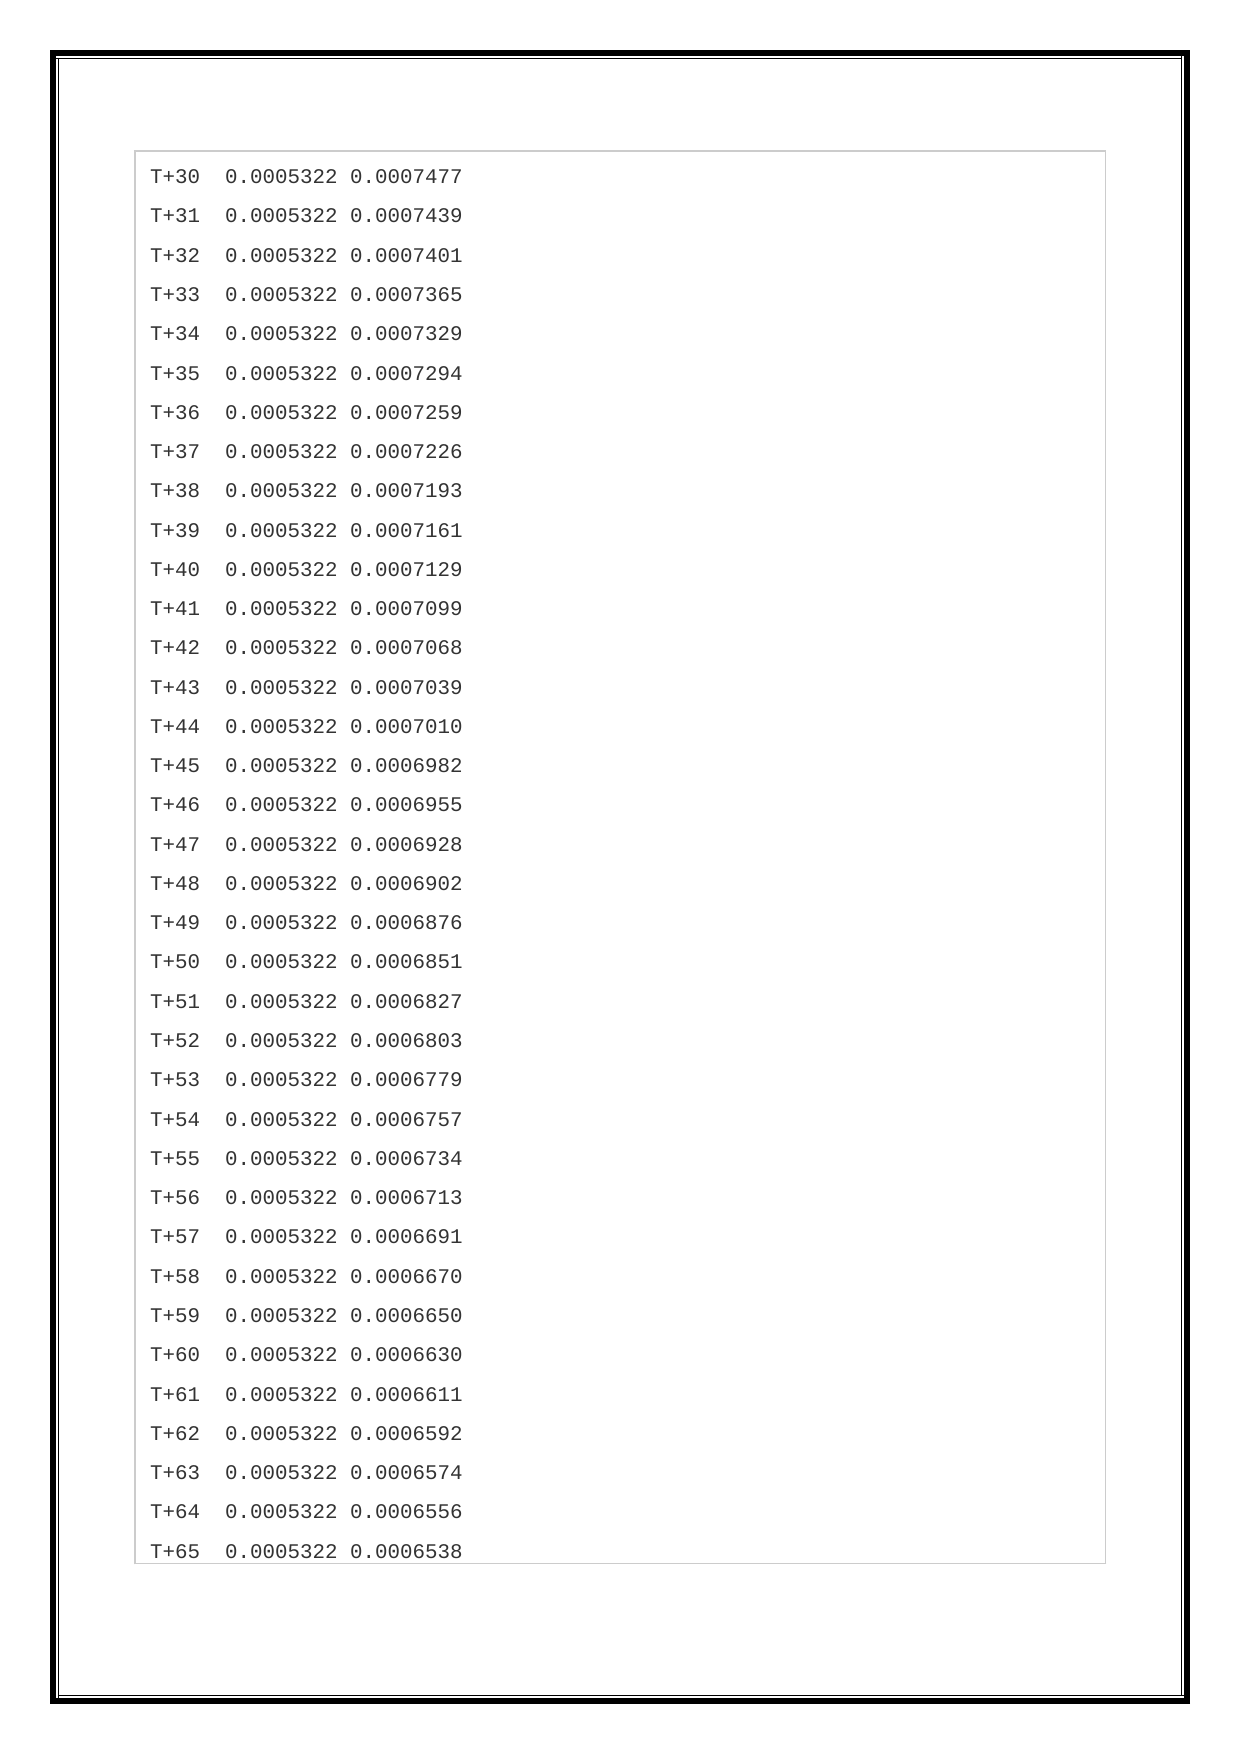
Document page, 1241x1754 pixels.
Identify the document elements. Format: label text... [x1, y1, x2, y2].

text T+65 0.0005322 0.0006538 [136, 1524, 1105, 1563]
text T+43 0.0005322 0.0007039 [136, 661, 1105, 700]
text T+32 0.0005322 0.0007401 [136, 228, 1105, 268]
text T+54 0.0005322 0.0006757 [136, 1092, 1105, 1132]
text T+59 0.0005322 0.0006650 [136, 1289, 1105, 1328]
text T+58 0.0005322 0.0006670 [136, 1249, 1105, 1289]
text T+46 0.0005322 0.0006955 [136, 778, 1105, 818]
text T+56 0.0005322 0.0006713 [136, 1171, 1105, 1210]
text T+33 0.0005322 0.0007365 [136, 268, 1105, 307]
text T+51 0.0005322 0.0006827 [136, 975, 1105, 1014]
text T+47 0.0005322 0.0006928 [136, 818, 1105, 857]
text T+44 0.0005322 0.0007010 [136, 700, 1105, 739]
text T+60 0.0005322 0.0006630 [136, 1328, 1105, 1367]
text T+52 0.0005322 0.0006803 [136, 1014, 1105, 1053]
text T+55 0.0005322 0.0006734 [136, 1132, 1105, 1171]
text T+41 0.0005322 0.0007099 [136, 582, 1105, 621]
text T+31 0.0005322 0.0007439 [136, 189, 1105, 228]
text T+30 0.0005322 0.0007477 [136, 152, 1105, 189]
text T+62 0.0005322 0.0006592 [136, 1407, 1105, 1446]
text T+48 0.0005322 0.0006902 [136, 857, 1105, 896]
text T+50 0.0005322 0.0006851 [136, 935, 1105, 975]
text T+39 0.0005322 0.0007161 [136, 503, 1105, 543]
text T+61 0.0005322 0.0006611 [136, 1367, 1105, 1407]
text T+34 0.0005322 0.0007329 [136, 307, 1105, 346]
text T+37 0.0005322 0.0007226 [136, 425, 1105, 464]
text T+35 0.0005322 0.0007294 [136, 346, 1105, 386]
text T+64 0.0005322 0.0006556 [136, 1485, 1105, 1524]
text T+45 0.0005322 0.0006982 [136, 739, 1105, 778]
text T+63 0.0005322 0.0006574 [136, 1446, 1105, 1485]
text T+53 0.0005322 0.0006779 [136, 1053, 1105, 1092]
text T+42 0.0005322 0.0007068 [136, 621, 1105, 661]
text T+57 0.0005322 0.0006691 [136, 1210, 1105, 1249]
text T+38 0.0005322 0.0007193 [136, 464, 1105, 503]
text T+49 0.0005322 0.0006876 [136, 896, 1105, 935]
text T+36 0.0005322 0.0007259 [136, 386, 1105, 425]
text T+40 0.0005322 0.0007129 [136, 543, 1105, 582]
